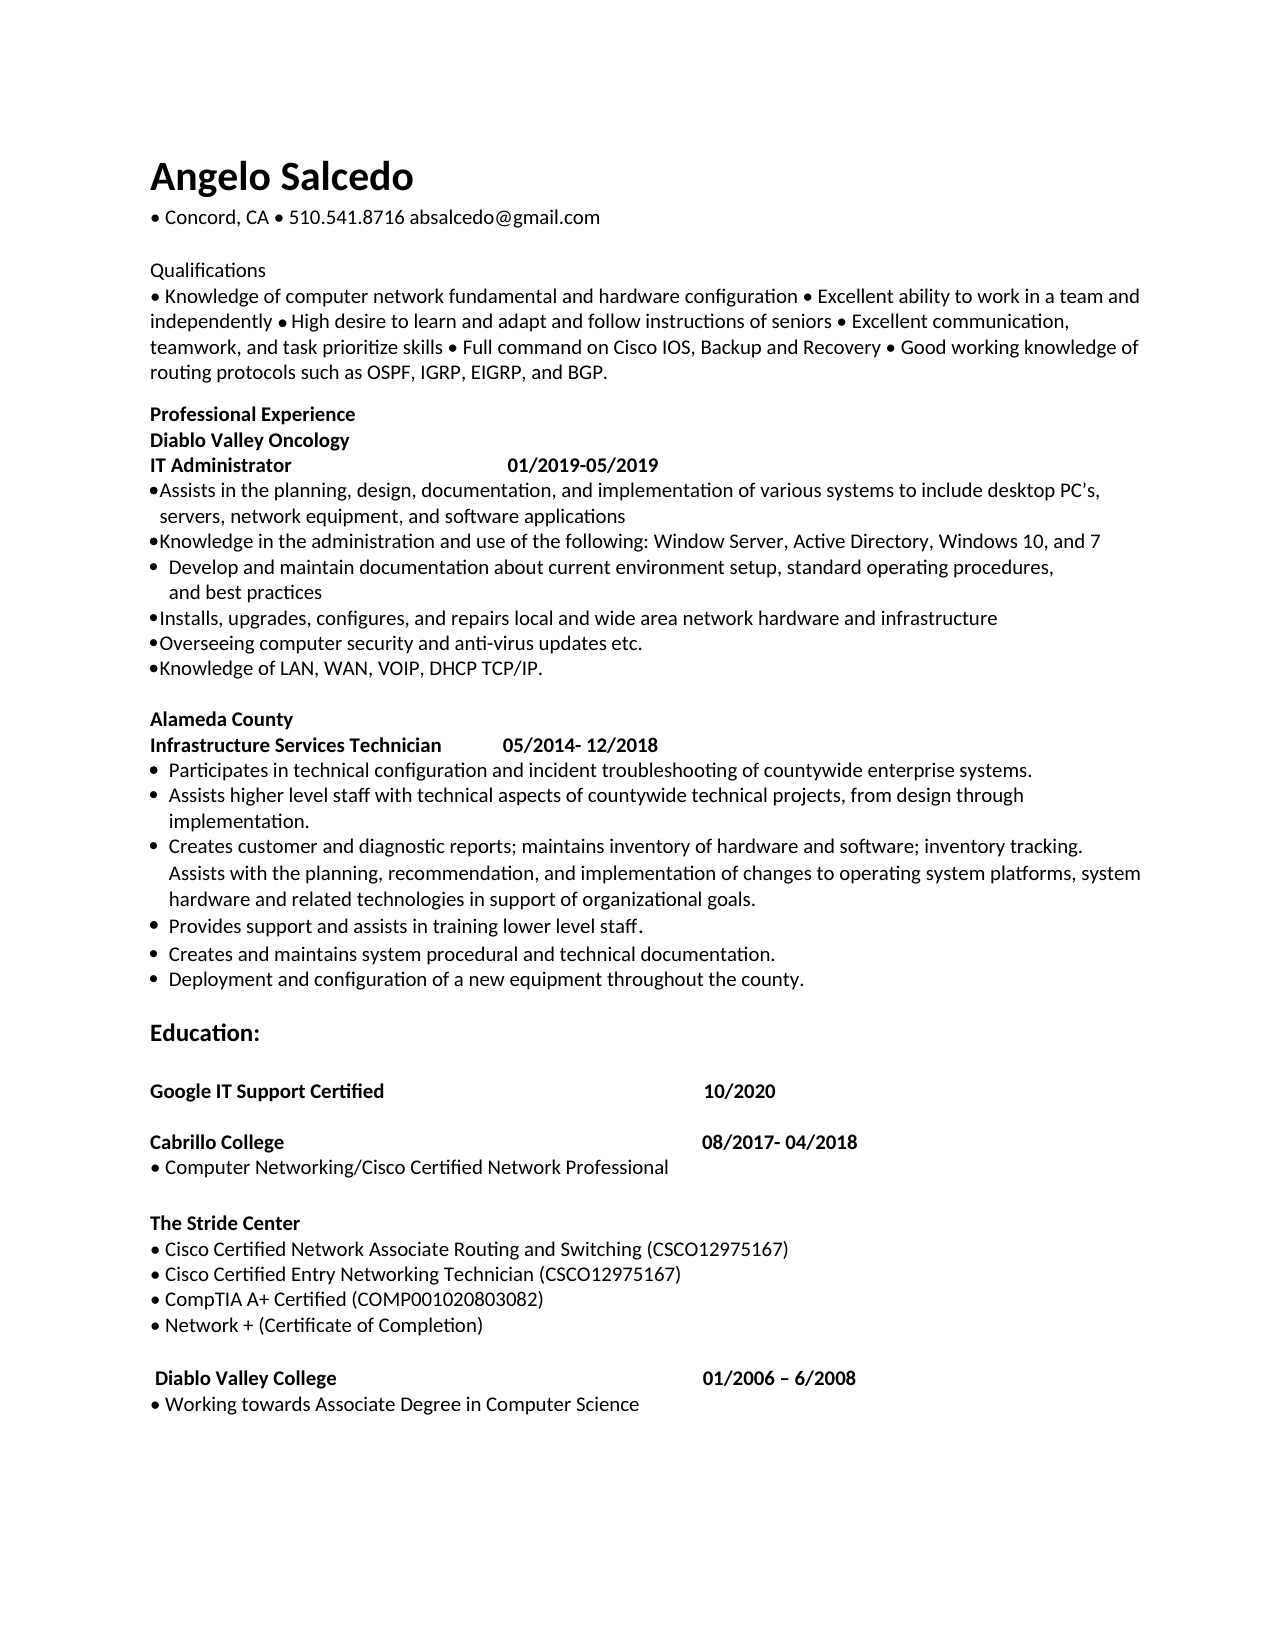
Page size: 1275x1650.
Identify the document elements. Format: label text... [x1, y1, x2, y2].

list Assists higher level staff with technical aspects of countywide technical projects, from design through implementation. [150, 783, 1162, 833]
list Installs, upgrades, configures, and repairs local and wide area network hardware and infrastructure [150, 605, 1209, 630]
text Alameda County [150, 706, 1209, 732]
text Google IT Support Certified 10/2020 [150, 1078, 1162, 1103]
text The Stride Center [150, 1210, 1162, 1236]
text • Concord, CA • 510.541.8716 absalcedo@gmail.com [150, 204, 1162, 229]
list and best practices [169, 579, 1162, 605]
text Professional Experience [150, 401, 1162, 427]
list Assists with the planning, recommendation, and implementation of changes to operating system platforms, system hardware and related technologies in support of organizational goals. [169, 860, 1162, 911]
list Deployment and configuration of a new equipment throughout the county. [150, 966, 1162, 992]
text • Cisco Certified Entry Networking Technician (CSCO12975167) [150, 1261, 1162, 1287]
text • CompTIA A+ Certified (COMP001020803082) [150, 1287, 1162, 1312]
text Infrastructure Services Technician 05/2014- 12/2018 [150, 732, 1162, 757]
text • Network + (Certificate of Completion) [150, 1312, 1162, 1337]
text • Computer Networking/Cisco Certified Network Professional [150, 1154, 1162, 1180]
list Provides support and assists in training lower level staff. [150, 911, 1162, 939]
text Angelo Salcedo [150, 150, 1162, 201]
list Creates customer and diagnostic reports; maintains inventory of hardware and software; inventory tracking. [150, 833, 1162, 859]
list Develop and maintain documentation about current environment setup, standard operating procedures, [150, 554, 1162, 579]
text Qualifications [150, 258, 1162, 283]
text • Working towards Associate Degree in Computer Science [150, 1391, 1162, 1416]
text IT Administrator 01/2019-05/2019 [150, 452, 1162, 478]
list Overseeing computer security and anti-virus updates etc. [150, 630, 1209, 656]
text Cabrillo College 08/2017- 04/2018 [150, 1129, 1162, 1154]
text • Cisco Certified Network Associate Routing and Switching (CSCO12975167) [150, 1236, 1162, 1261]
list Participates in technical configuration and incident troubleshooting of countywide enterprise systems. [150, 757, 1162, 783]
text • Knowledge of computer network fundamental and hardware configuration • Excellent ability to work in a team and independently ● High desire to learn and adapt and follow instructions of seniors • Excellent communication, teamwork, and task prioritize skills • Full command on Cisco IOS, Backup and Recovery • Good working knowledge of routing protocols such as OSPF, IGRP, EIGRP, and BGP. [150, 283, 1162, 385]
text Diablo Valley Oncology [150, 427, 1162, 452]
list Knowledge of LAN, WAN, VOIP, DHCP TCP/IP. [150, 656, 1209, 681]
list Assists in the planning, design, documentation, and implementation of various systems to include desktop PC’s, servers, network equipment, and software applications [150, 478, 1162, 528]
text Education: [150, 1017, 1162, 1048]
list Creates and maintains system procedural and technical documentation. [150, 941, 1162, 966]
text Diablo Valley College 01/2006 – 6/2008 [150, 1365, 1162, 1391]
list Knowledge in the administration and use of the following: Window Server, Active Directory, Windows 10, and 7 [150, 528, 1162, 554]
